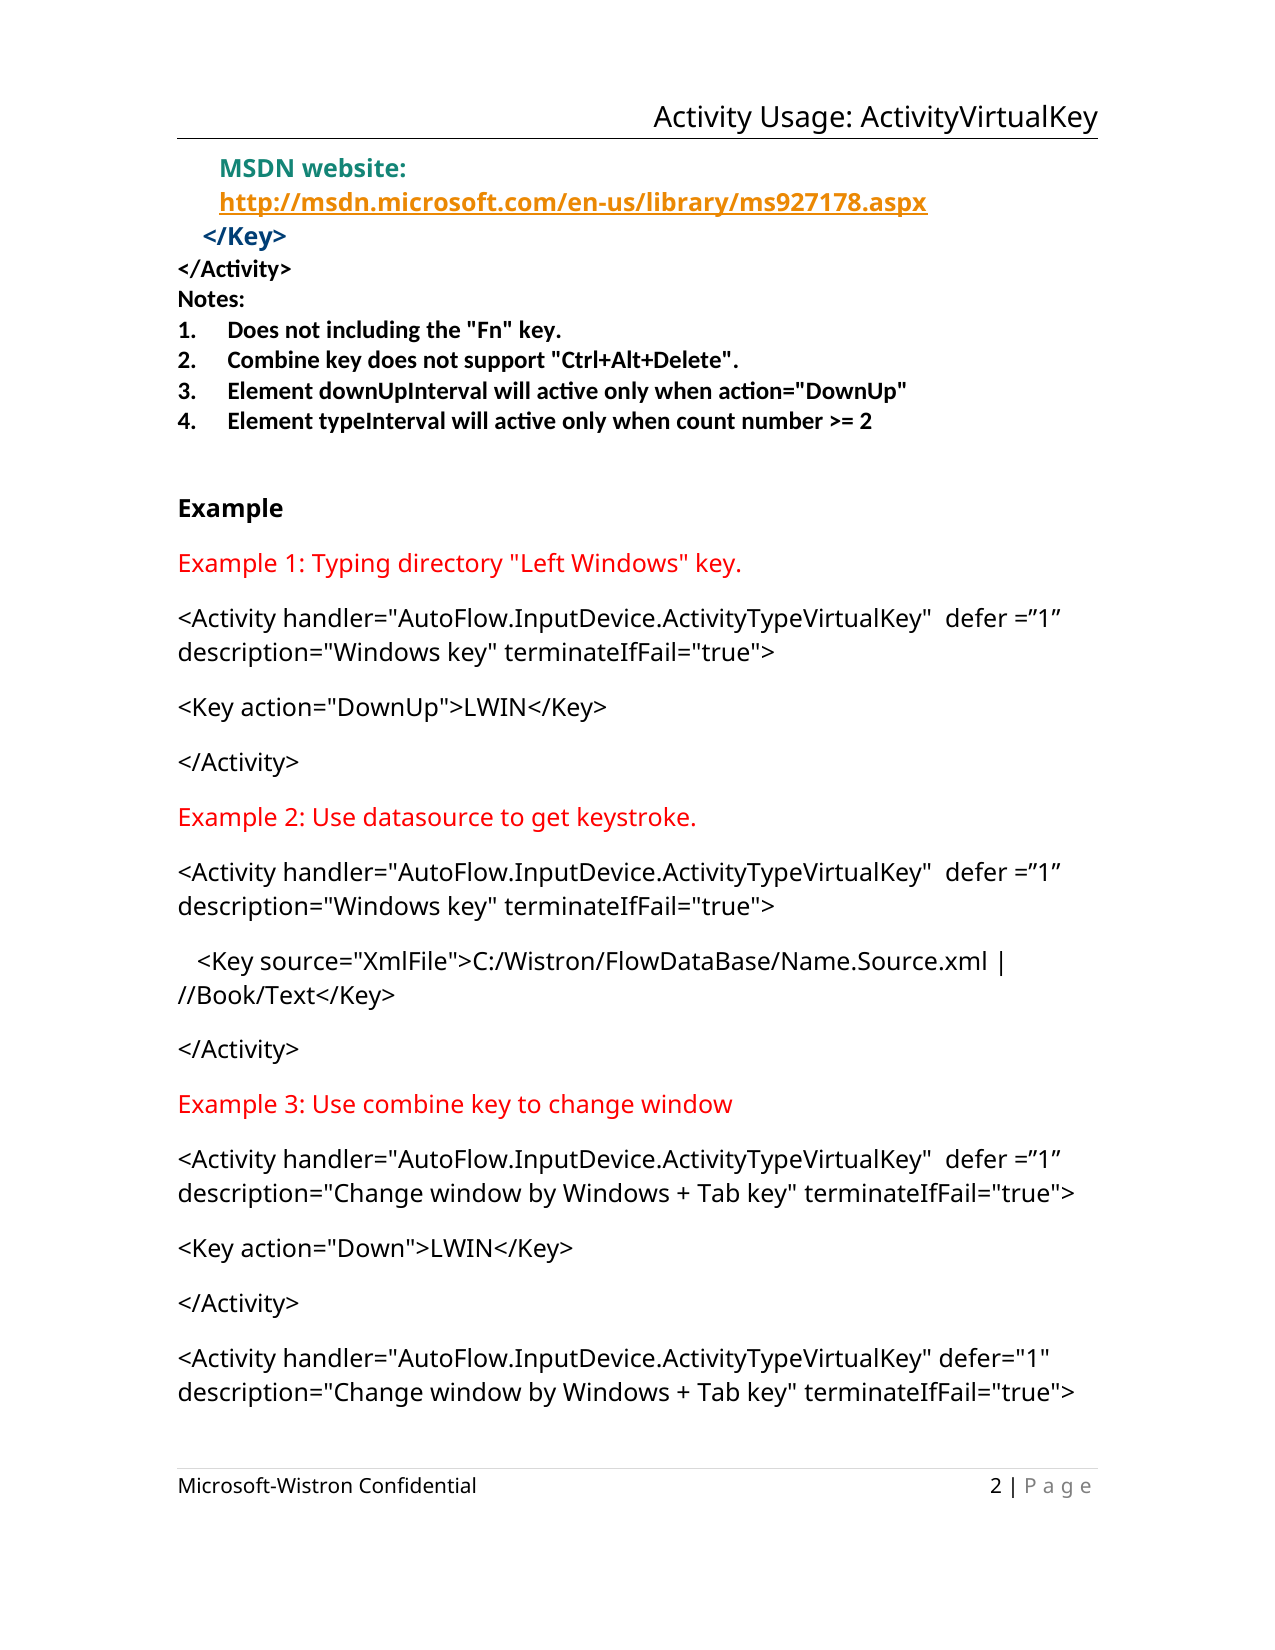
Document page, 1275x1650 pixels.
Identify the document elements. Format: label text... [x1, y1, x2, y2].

text </Activity> [177, 744, 1098, 778]
list Element downUpInterval will active only when action="DownUp" [177, 375, 1098, 405]
text Example 1: Typing directory "Left Windows" key. [177, 546, 1098, 580]
text Notes: [177, 283, 1098, 314]
list Element typeInterval will active only when count number >= 2 [177, 405, 1098, 436]
text MSDN website: http://msdn.microsoft.com/en-us/library/ms927178.aspx [219, 151, 1098, 219]
list Combine key does not support "Ctrl+Alt+Delete". [177, 344, 1098, 375]
text <Activity handler="AutoFlow.InputDevice.ActivityTypeVirtualKey" defer =”1” description="Change window by Windows + Tab key" terminateIfFail="true"> [177, 1142, 1098, 1210]
text </Key> </Activity> [177, 219, 1098, 283]
text Example 3: Use combine key to change window [177, 1087, 1098, 1121]
text </Activity> [177, 1032, 1098, 1066]
text Example [177, 491, 1098, 525]
text <Activity handler="AutoFlow.InputDevice.ActivityTypeVirtualKey" defer =”1” description="Windows key" terminateIfFail="true"> [177, 601, 1098, 669]
text <Activity handler="AutoFlow.InputDevice.ActivityTypeVirtualKey" defer="1" description="Change window by Windows + Tab key" terminateIfFail="true"> [177, 1341, 1098, 1409]
text Example 2: Use datasource to get keystroke. [177, 799, 1098, 833]
text <Activity handler="AutoFlow.InputDevice.ActivityTypeVirtualKey" defer =”1” description="Windows key" terminateIfFail="true"> [177, 854, 1098, 922]
text <Key source="XmlFile">C:/Wistron/FlowDataBase/Name.Source.xml | //Book/Text</Key> [177, 943, 1098, 1011]
list Does not including the "Fn" key. [177, 314, 1098, 344]
text <Key action="Down">LWIN</Key> [177, 1231, 1098, 1265]
text <Key action="DownUp">LWIN</Key> [177, 689, 1098, 724]
text </Activity> [177, 1286, 1098, 1320]
